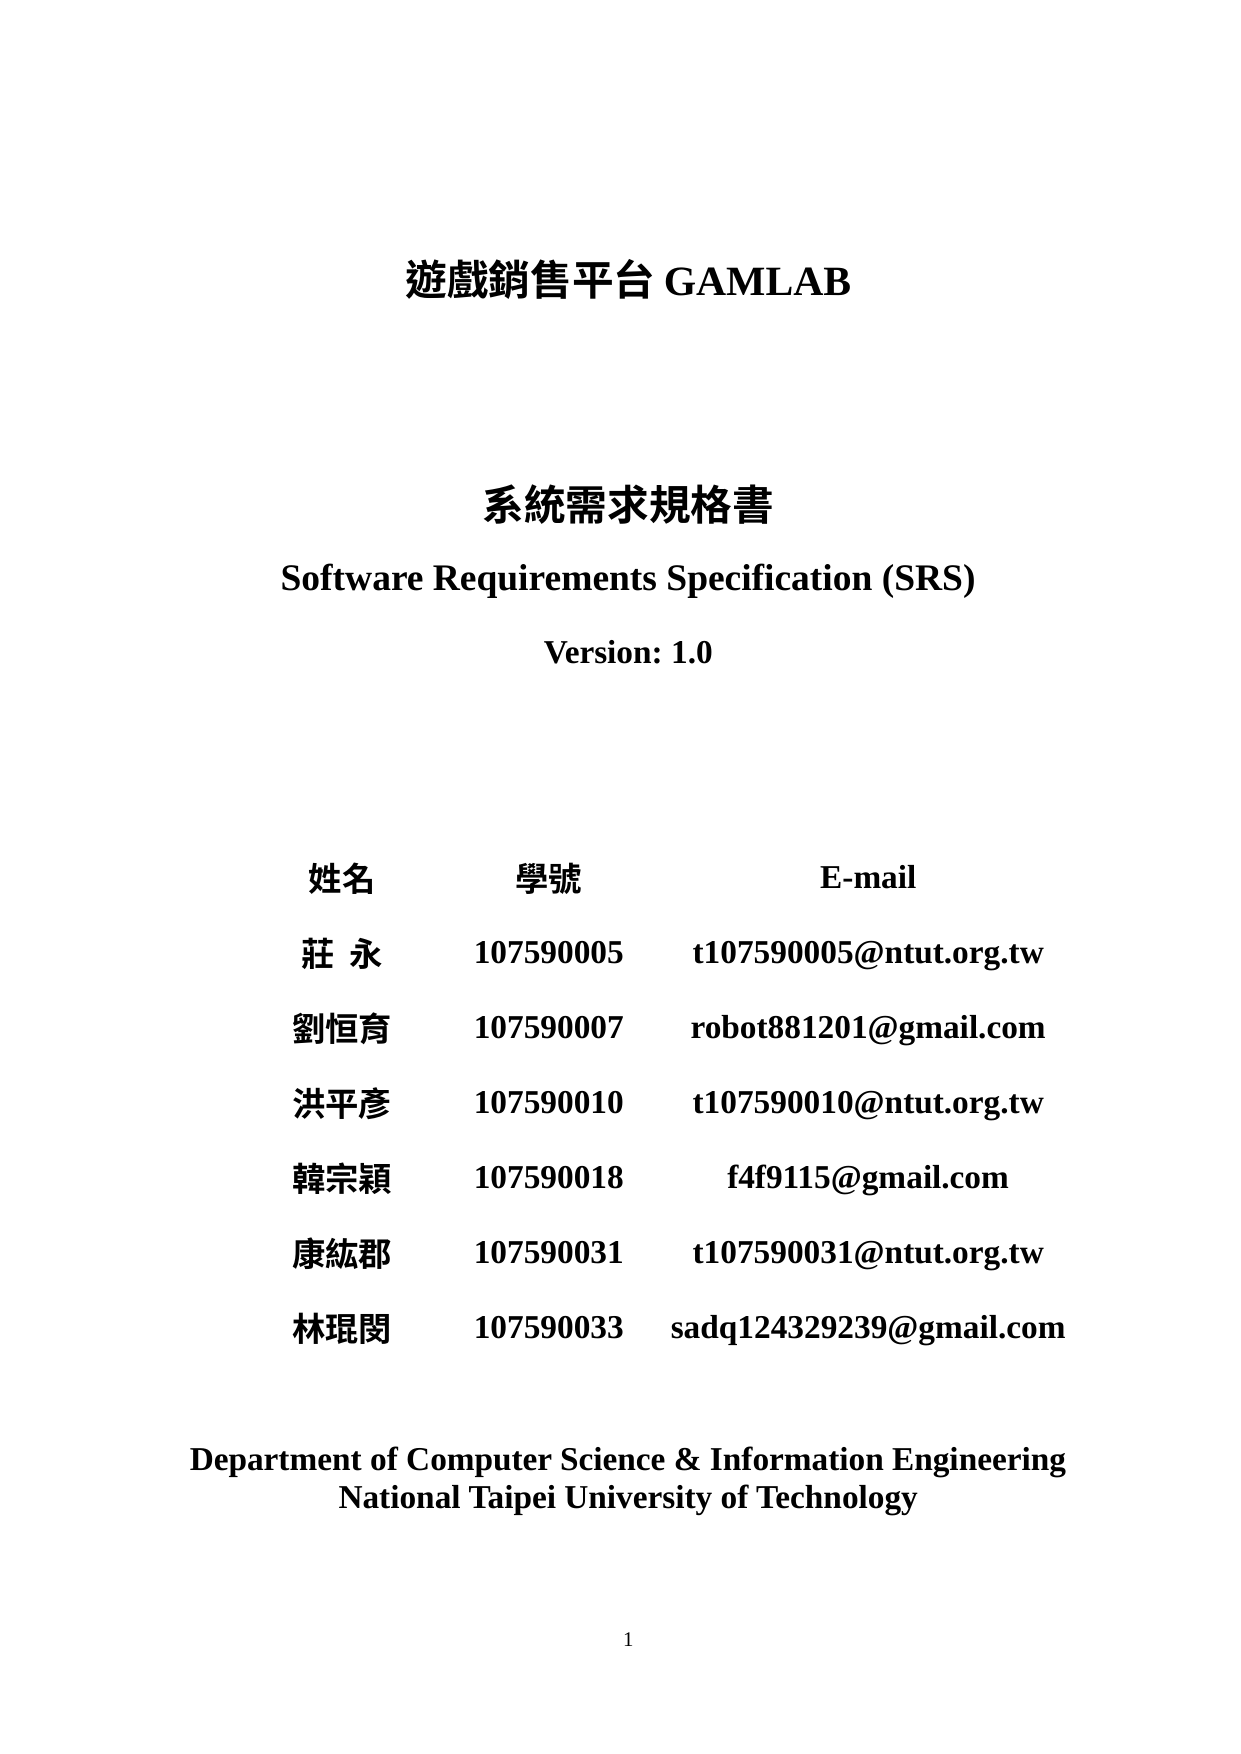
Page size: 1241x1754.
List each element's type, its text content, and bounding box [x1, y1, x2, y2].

table_cell 洪平彥 韓宗穎 康紘郡 林琨閔 [246, 1065, 438, 1364]
table_header 學號 [438, 840, 659, 914]
table_cell 107590007 [438, 990, 659, 1064]
text 遊戲銷售平台GAMLAB [131, 239, 1125, 314]
table_cell 107590005 [438, 915, 659, 989]
table_header 姓名 [246, 840, 438, 914]
text 系統需求規格書 [131, 464, 1125, 539]
text Department of Computer Science & Information Engineering [131, 1439, 1125, 1478]
table_header E-mail [659, 840, 1077, 914]
table_cell t107590010@ntut.org.tw f4f9115@gmail.com t107590031@ntut.org.tw sadq124329239@gmail.com [659, 1065, 1077, 1364]
table_cell t107590005@ntut.org.tw [659, 915, 1077, 989]
table_cell robot881201@gmail.com [659, 990, 1077, 1064]
text Software Requirements Specification (SRS) [131, 539, 1125, 614]
table_cell 莊 永 [246, 915, 438, 989]
table_cell 107590010 107590018 107590031 107590033 [438, 1065, 659, 1364]
text of Technology [131, 1478, 1125, 1516]
text Version: 1.0 [131, 614, 1125, 689]
table_cell 劉恒育 [246, 990, 438, 1064]
